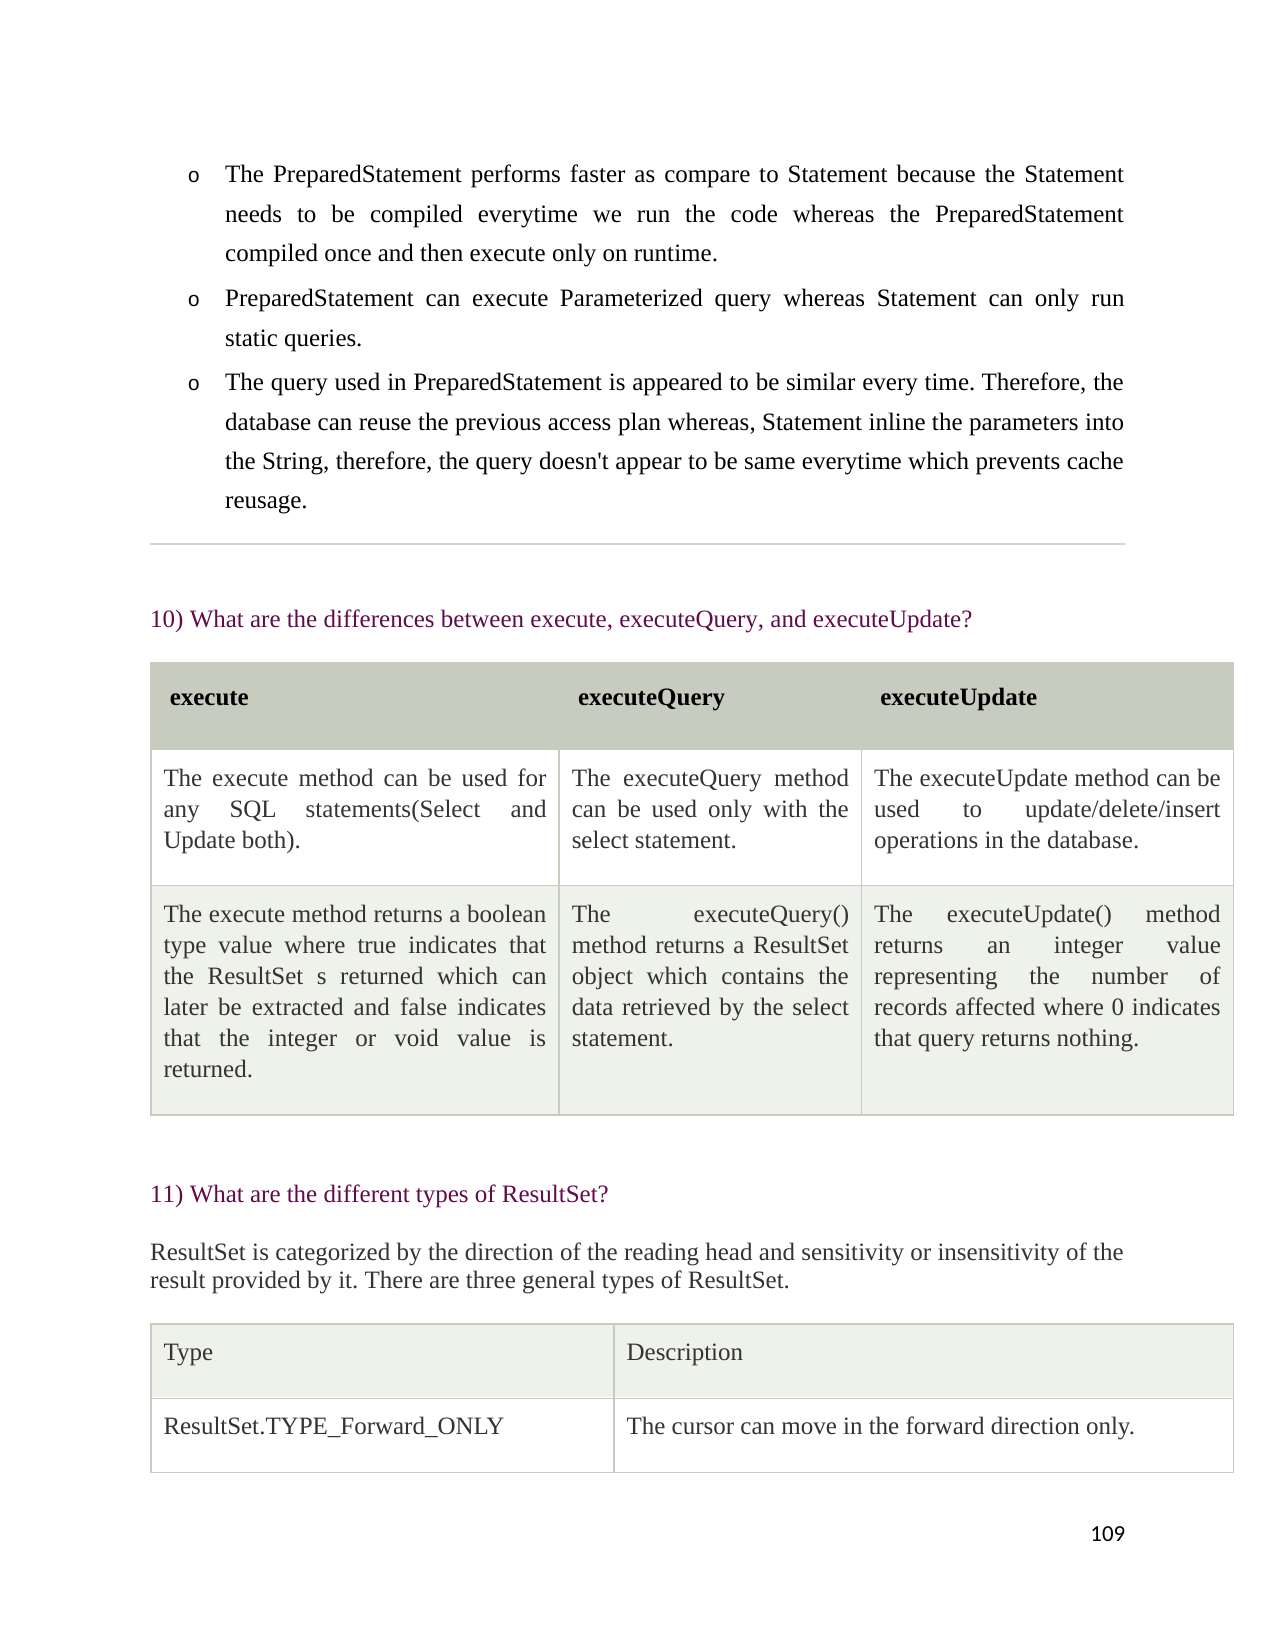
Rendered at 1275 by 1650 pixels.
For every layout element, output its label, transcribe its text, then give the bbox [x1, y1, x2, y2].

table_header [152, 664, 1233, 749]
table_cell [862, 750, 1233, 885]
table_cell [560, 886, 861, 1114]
list PreparedStatement can execute Parameterized query whereas Statement can only run static queries. [187, 273, 1125, 352]
list The query used in PreparedStatement is appeared to be similar every time. Therefore, the database can reuse the previous access plan whereas, Statement inline the parameters into the String, therefore, the query doesn't appear to be same everytime which prevents cache reusage. [187, 358, 1125, 514]
subtitle 10) What are the differences between execute, executeQuery, and executeUpdate? [150, 600, 1125, 633]
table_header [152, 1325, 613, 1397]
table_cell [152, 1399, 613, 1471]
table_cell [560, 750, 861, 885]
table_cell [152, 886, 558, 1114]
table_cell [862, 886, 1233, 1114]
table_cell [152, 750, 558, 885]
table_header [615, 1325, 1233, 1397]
subtitle 11) What are the different types of ResultSet? [150, 1175, 1125, 1207]
list The PreparedStatement performs faster as compare to Statement because the Statement needs to be compiled everytime we run the code whereas the PreparedStatement compiled once and then execute only on runtime. [187, 150, 1125, 267]
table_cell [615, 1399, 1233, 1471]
text ResultSet is categorized by the direction of the reading head and sensitivity or insensitivity of the result provided by it. There are three general types of ResultSet. [150, 1237, 1125, 1294]
